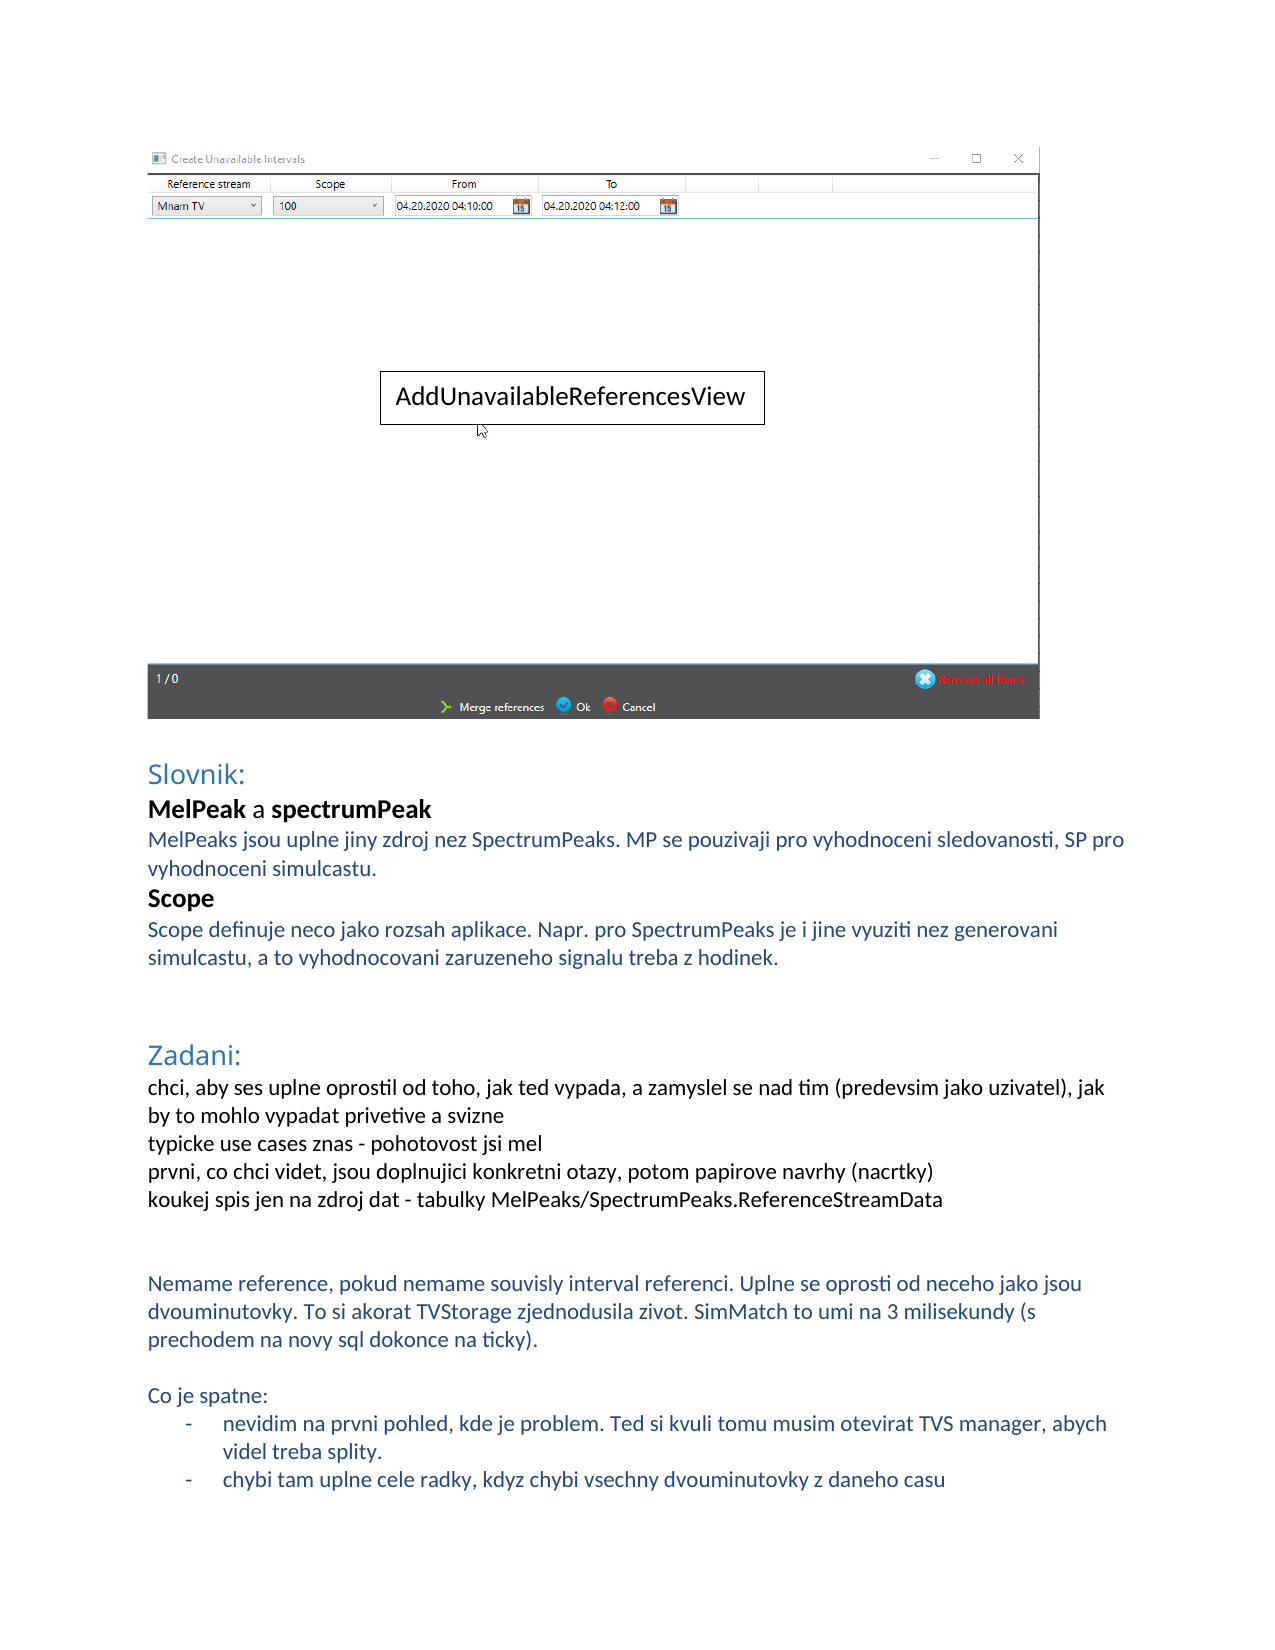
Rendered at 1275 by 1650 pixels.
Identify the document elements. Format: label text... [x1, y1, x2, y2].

subtitle Zadani: [148, 1036, 1127, 1073]
text MelPeaks jsou uplne jiny zdroj nez SpectrumPeaks. MP se pouzivaji pro vyhodnoceni sledovanosti, SP pro vyhodnoceni simulcastu. [148, 826, 1127, 882]
text typicke use cases znas - pohotovost jsi mel [148, 1129, 1127, 1157]
text Scope definuje neco jako rozsah aplikace. Napr. pro SpectrumPeaks je i jine vyuziti nez generovani simulcastu, a to vyhodnocovani zaruzeneho signalu treba z hodinek. [148, 915, 1127, 971]
text Nemame reference, pokud nemame souvisly interval referenci. Uplne se oprosti od neceho jako jsou dvouminutovky. To si akorat TVStorage zjednodusila zivot. SimMatch to umi na 3 milisekundy (s prechodem na novy sql dokonce na ticky). [148, 1269, 1127, 1353]
text Scope [148, 882, 1127, 915]
picture [147, 147, 1040, 719]
text MelPeak a spectrumPeak [148, 793, 1127, 826]
list chybi tam uplne cele radky, kdyz chybi vsechny dvouminutovky z daneho casu [185, 1465, 1127, 1493]
list nevidim na prvni pohled, kde je problem. Ted si kvuli tomu musim otevirat TVS manager, abych videl treba splity. [185, 1409, 1127, 1465]
text Co je spatne: [148, 1381, 1127, 1409]
text koukej spis jen na zdroj dat - tabulky MelPeaks/SpectrumPeaks.ReferenceStreamData [148, 1185, 1127, 1213]
text prvni, co chci videt, jsou doplnujici konkretni otazy, potom papirove navrhy (nacrtky) [148, 1157, 1127, 1185]
subtitle Slovnik: [148, 756, 1127, 793]
text chci, aby ses uplne oprostil od toho, jak ted vypada, a zamyslel se nad tim (predevsim jako uzivatel), jak by to mohlo vypadat privetive a svizne [148, 1073, 1127, 1129]
